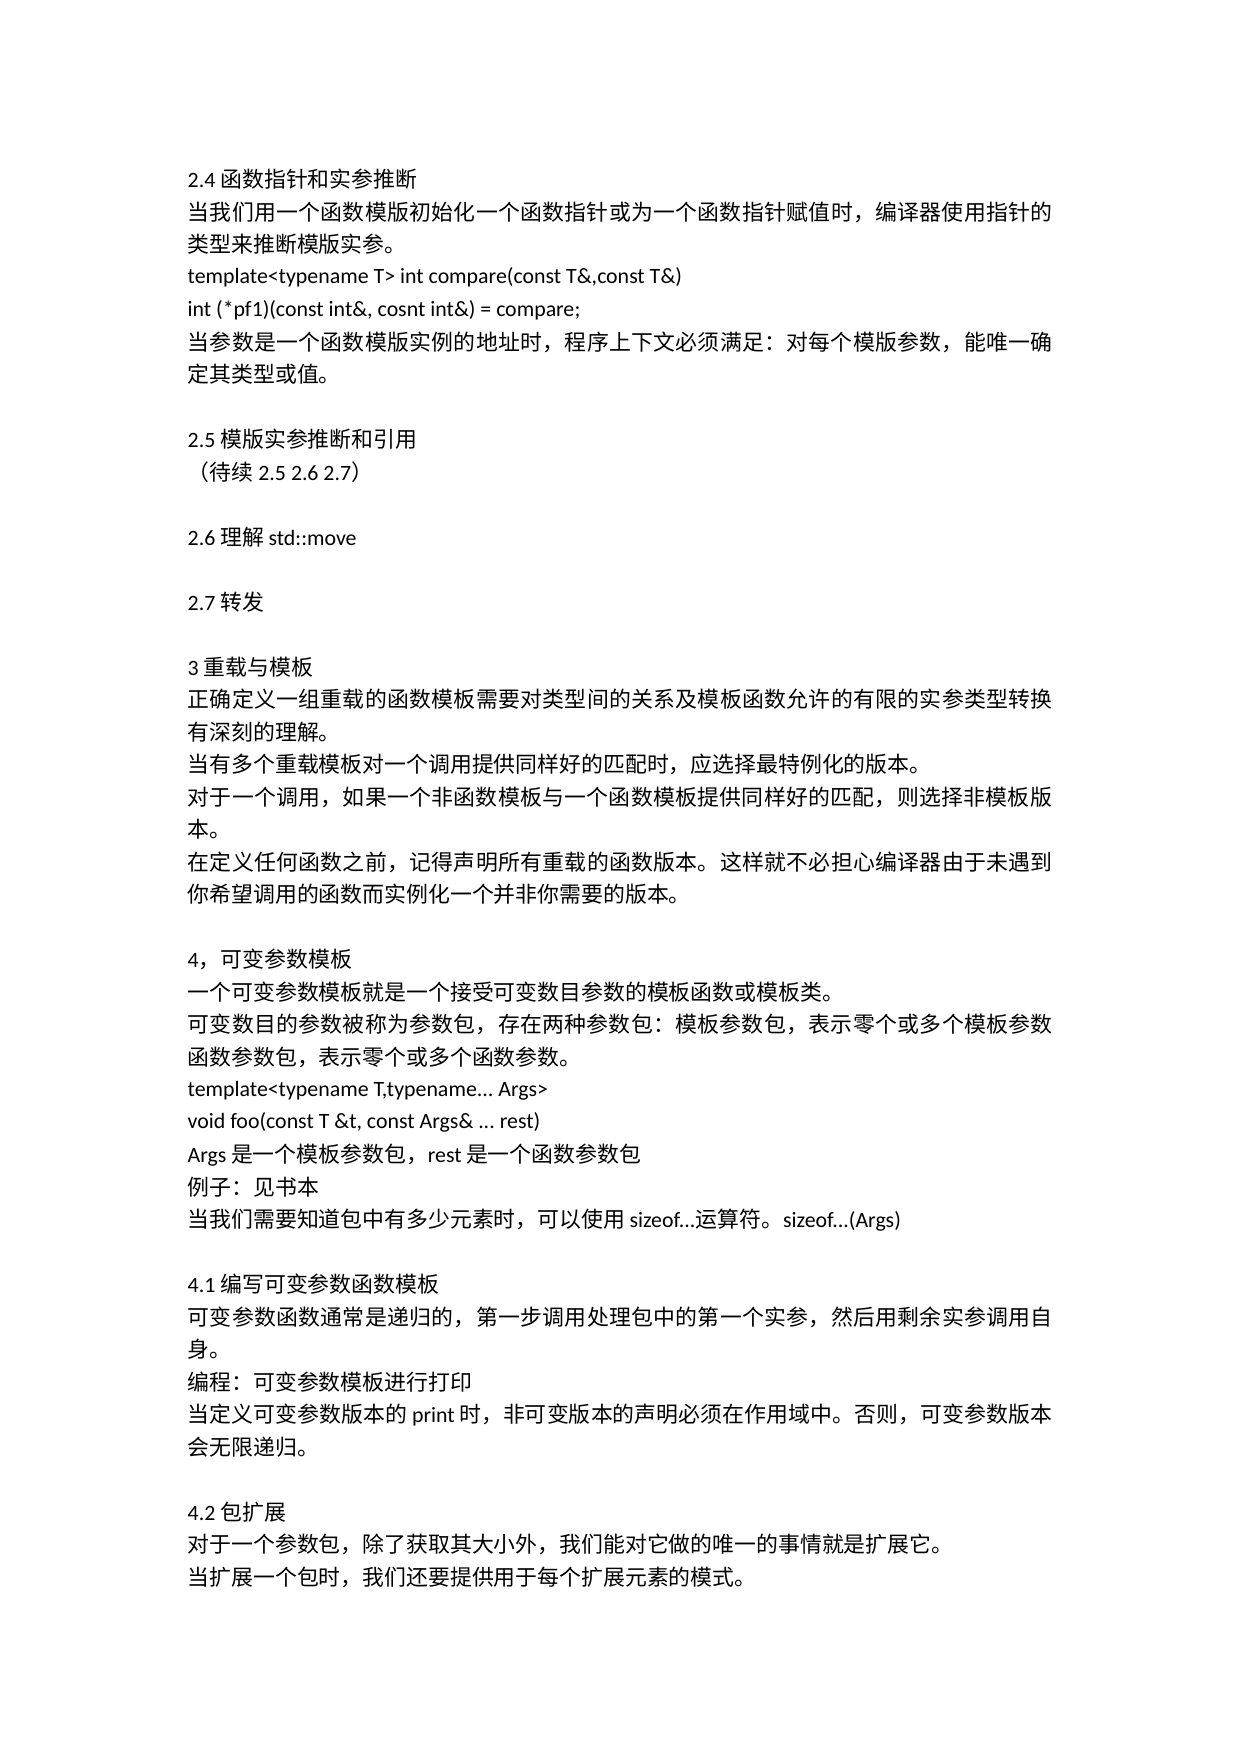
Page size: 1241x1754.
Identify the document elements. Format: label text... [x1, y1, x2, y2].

text 2.6 理解std::move [187, 519, 1053, 552]
text 3 重载与模板 [187, 649, 1053, 682]
text 当我们用一个函数模版初始化一个函数指针或为一个函数指针赋值时，编译器使用指针的类型来推断模版实参。 [187, 194, 1053, 259]
text 4.1 编写可变参数函数模板 [187, 1267, 1053, 1299]
text 当我们需要知道包中有多少元素时，可以使用sizeof...运算符。sizeof...(Args) [187, 1202, 1053, 1234]
text 可变数目的参数被称为参数包，存在两种参数包：模板参数包，表示零个或多个模板参数；函数参数包，表示零个或多个函数参数。 [187, 1007, 1053, 1072]
text 例子：见书本 [187, 1169, 1053, 1202]
text void foo(const T &t, const Args& ... rest) [187, 1104, 1053, 1137]
text 对于一个调用，如果一个非函数模板与一个函数模板提供同样好的匹配，则选择非模板版本。 [187, 779, 1053, 844]
text 4.2 包扩展 [187, 1494, 1053, 1527]
text （待续 2.5 2.6 2.7） [187, 454, 1053, 487]
text 当有多个重载模板对一个调用提供同样好的匹配时，应选择最特例化的版本。 [187, 747, 1053, 779]
text int (*pf1)(const int&, cosnt int&) = compare; [187, 292, 1053, 324]
text 正确定义一组重载的函数模板需要对类型间的关系及模板函数允许的有限的实参类型转换有深刻的理解。 [187, 682, 1053, 747]
text 2.7 转发 [187, 584, 1053, 617]
text 对于一个参数包，除了获取其大小外，我们能对它做的唯一的事情就是扩展它。 [187, 1527, 1053, 1559]
text 当参数是一个函数模版实例的地址时，程序上下文必须满足：对每个模版参数，能唯一确定其类型或值。 [187, 324, 1053, 389]
text template<typename T> int compare(const T&,const T&) [187, 259, 1053, 292]
text 可变参数函数通常是递归的，第一步调用处理包中的第一个实参，然后用剩余实参调用自身。 [187, 1299, 1053, 1364]
text 一个可变参数模板就是一个接受可变数目参数的模板函数或模板类。 [187, 974, 1053, 1007]
text Args是一个模板参数包，rest是一个函数参数包 [187, 1137, 1053, 1169]
text 在定义任何函数之前，记得声明所有重载的函数版本。这样就不必担心编译器由于未遇到你希望调用的函数而实例化一个并非你需要的版本。 [187, 844, 1053, 909]
text 2.5 模版实参推断和引用 [187, 422, 1053, 454]
text 当扩展一个包时，我们还要提供用于每个扩展元素的模式。 [187, 1559, 1053, 1592]
text 当定义可变参数版本的print时，非可变版本的声明必须在作用域中。否则，可变参数版本会无限递归。 [187, 1397, 1053, 1462]
text template<typename T,typename... Args> [187, 1072, 1053, 1104]
text 2.4 函数指针和实参推断 [187, 162, 1053, 194]
text 编程：可变参数模板进行打印 [187, 1364, 1053, 1397]
text 4，可变参数模板 [187, 942, 1053, 974]
